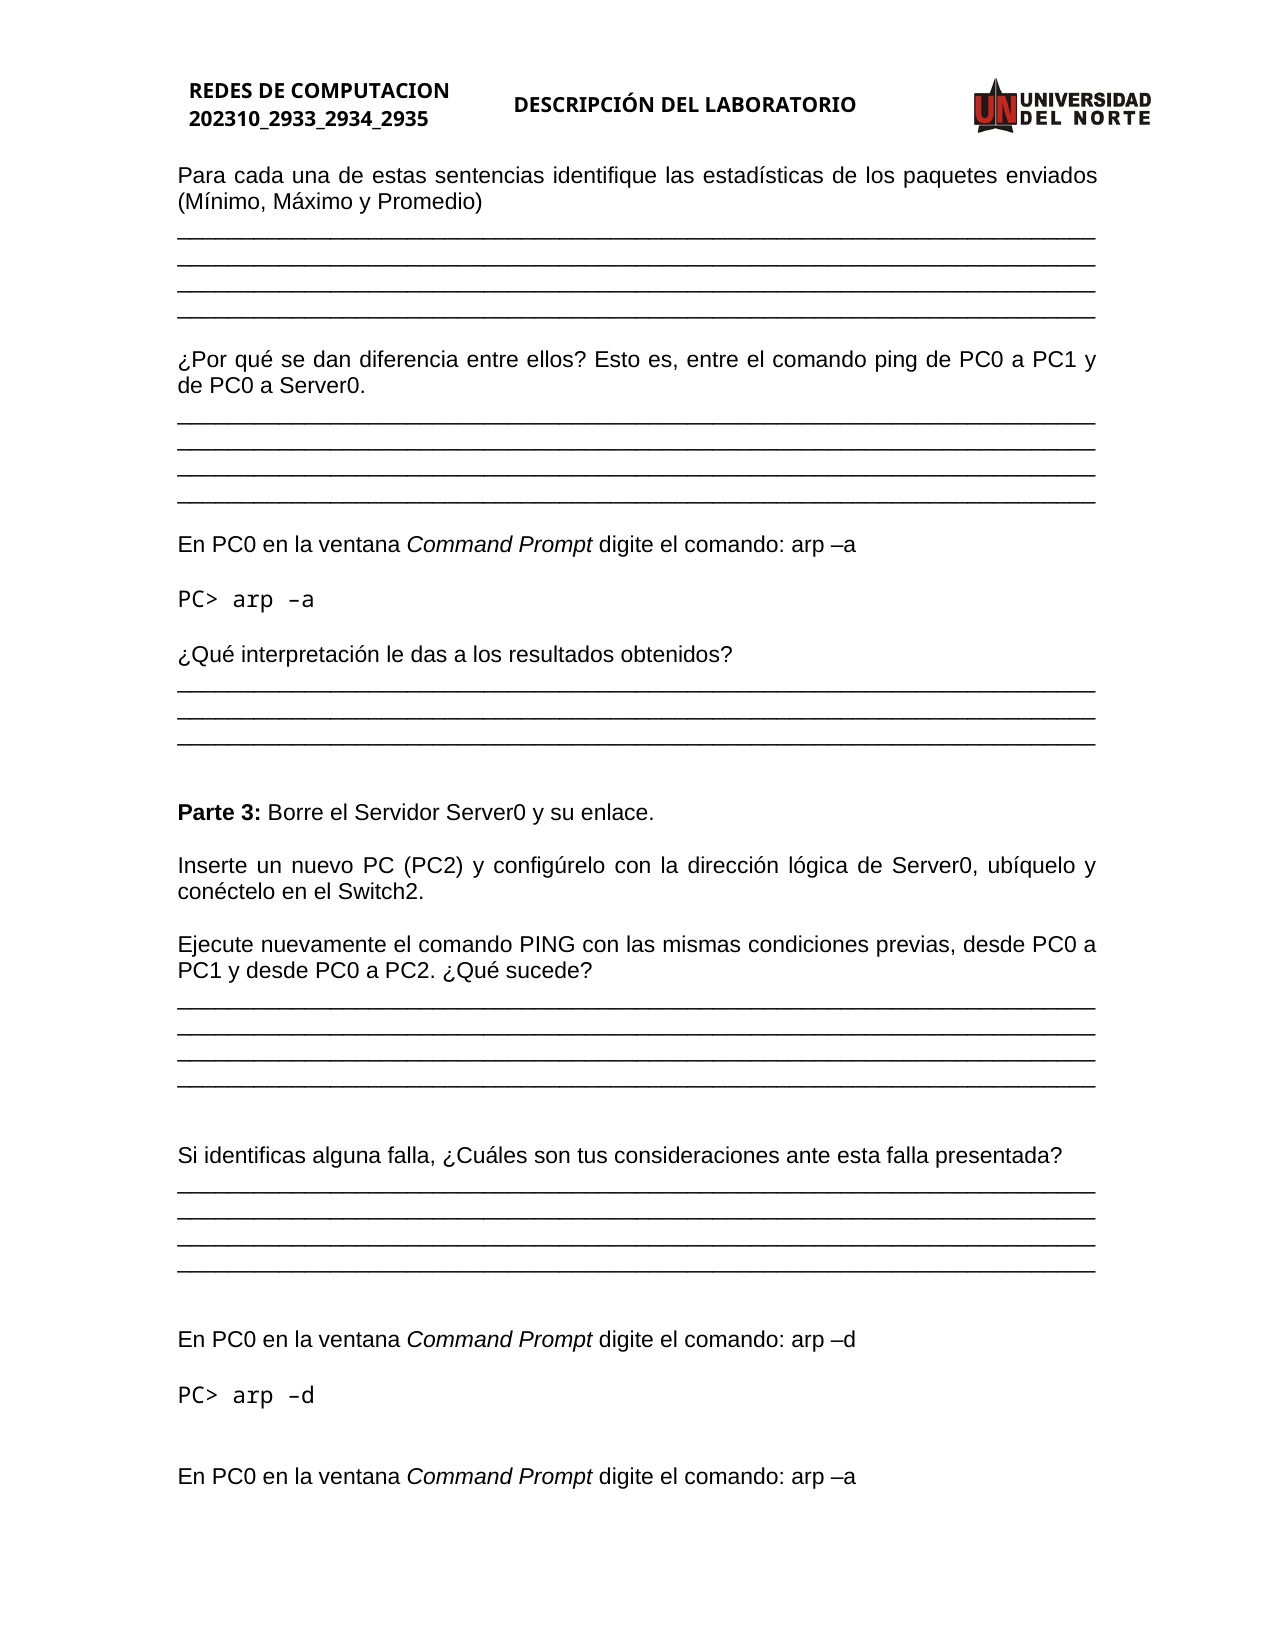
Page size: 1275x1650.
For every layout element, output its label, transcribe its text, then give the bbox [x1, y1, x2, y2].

text En PC0 en la ventana Command Prompt digite el comando: arp –d [177, 1326, 1098, 1352]
picture [969, 75, 1152, 134]
text PC> arp –a [177, 583, 1098, 614]
text En PC0 en la ventana Command Prompt digite el comando: arp –a [177, 1463, 1098, 1489]
text Inserte un nuevo PC (PC2) y configúrelo con la dirección lógica de Server0, ubíquelo y conéctelo en el Switch2. [177, 852, 1098, 904]
text En PC0 en la ventana Command Prompt digite el comando: arp –a [177, 531, 1098, 557]
text Parte 3: Borre el Servidor Server0 y su enlace. [177, 799, 1098, 825]
text ¿Por qué se dan diferencia entre ellos? Esto es, entre el comando ping de PC0 a PC1 y de PC0 a Server0. [177, 346, 1098, 399]
text Para cada una de estas sentencias identifique las estadísticas de los paquetes enviados (Mínimo, Máximo y Promedio) [177, 162, 1098, 214]
text Si identificas alguna falla, ¿Cuáles son tus consideraciones ante esta falla presentada? [177, 1142, 1098, 1168]
text ¿Qué interpretación le das a los resultados obtenidos? [177, 641, 1098, 667]
text PC> arp –d [177, 1379, 1098, 1410]
text Ejecute nuevamente el comando PING con las mismas condiciones previas, desde PC0 a PC1 y desde PC0 a PC2. ¿Qué sucede? [177, 931, 1098, 983]
text ________________________________________________________________________________________________________________________________________________________________________________________________________________________ [177, 667, 1098, 746]
